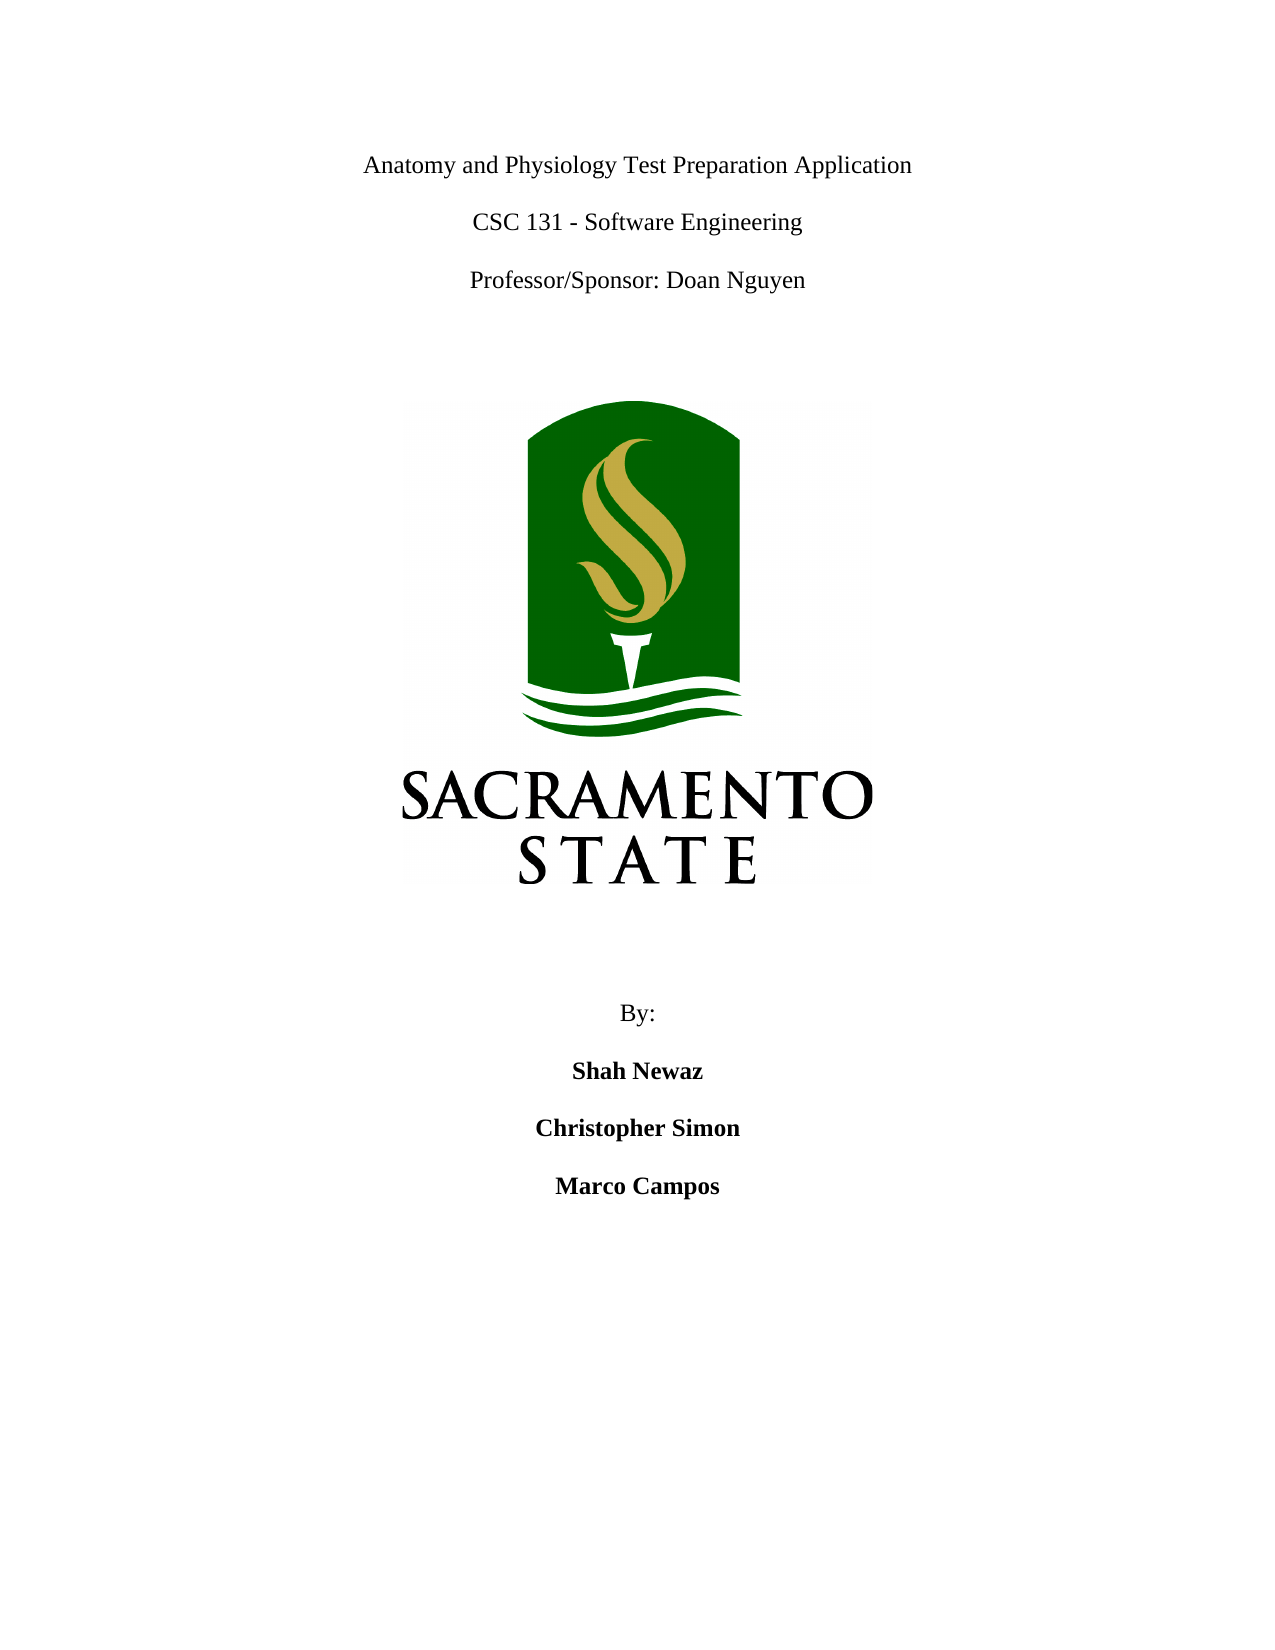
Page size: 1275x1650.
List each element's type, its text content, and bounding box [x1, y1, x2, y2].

text Christopher Simon [150, 1113, 1125, 1142]
text Marco Campos [150, 1171, 1125, 1200]
picture [402, 401, 873, 884]
text CSC 131 - Software Engineering [150, 207, 1125, 236]
text Professor/Sponsor: Doan Nguyen [150, 265, 1125, 294]
text Shah Newaz [150, 1056, 1125, 1085]
text Anatomy and Physiology Test Preparation Application [150, 150, 1125, 179]
text By: [150, 998, 1125, 1027]
